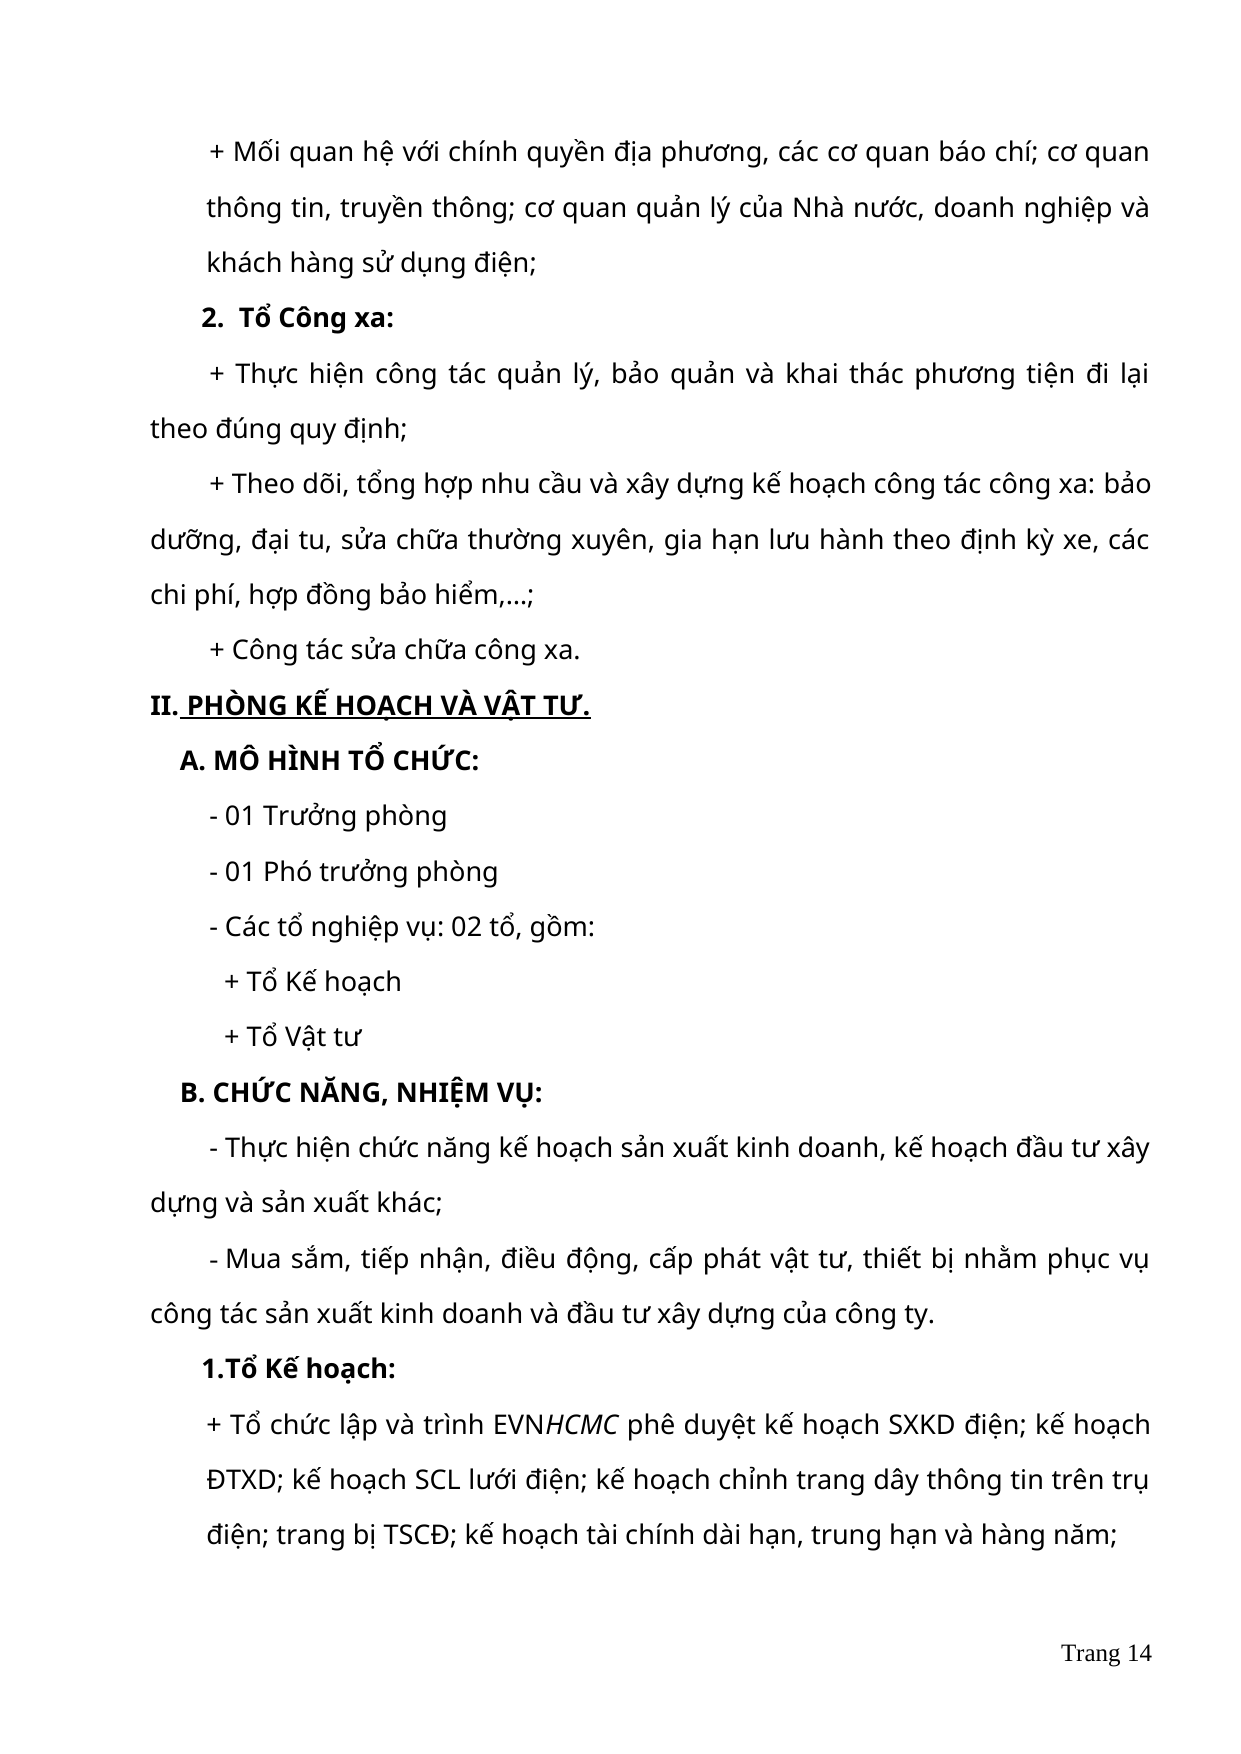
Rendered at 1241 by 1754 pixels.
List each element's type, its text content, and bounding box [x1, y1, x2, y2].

text + Tổ Vật tư [150, 1018, 1152, 1055]
text + Mối quan hệ với chính quyền địa phương, các cơ quan báo chí; cơ quan thông tin, truyền thông; cơ quan quản lý của Nhà nước, doanh nghiệp và khách hàng sử dụng điện; [206, 133, 1152, 280]
text + Tổ chức lập và trình EVNHCMC phê duyệt kế hoạch SXKD điện; kế hoạch ĐTXD; kế hoạch SCL lưới điện; kế hoạch chỉnh trang dây thông tin trên trụ điện; trang bị TSCĐ; kế hoạch tài chính dài hạn, trung hạn và hàng năm; [206, 1405, 1152, 1553]
text B. CHỨC NĂNG, NHIỆM VỤ: [179, 1073, 1152, 1110]
text - 01 Trưởng phòng [150, 797, 1152, 833]
text - Thực hiện chức năng kế hoạch sản xuất kinh doanh, kế hoạch đầu tư xây dựng và sản xuất khác; [150, 1128, 1152, 1221]
list Tổ Kế hoạch: [201, 1350, 1152, 1387]
text + Công tác sửa chữa công xa. [150, 631, 1152, 668]
list Mua sắm, tiếp nhận, điều động, cấp phát vật tư, thiết bị nhằm phục vụ công tác sản xuất kinh doanh và đầu tư xây dựng của công ty. [150, 1239, 1152, 1331]
text + Thực hiện công tác quản lý, bảo quản và khai thác phương tiện đi lại theo đúng quy định; [150, 354, 1152, 446]
list Tổ Công xa: [201, 299, 1152, 336]
text + Theo dõi, tổng hợp nhu cầu và xây dựng kế hoạch công tác công xa: bảo dưỡng, đại tu, sửa chữa thường xuyên, gia hạn lưu hành theo định kỳ xe, các chi phí, hợp đồng bảo hiểm,…; [150, 465, 1152, 612]
text A. MÔ HÌNH TỔ CHỨC: [179, 741, 1152, 778]
list PHÒNG KẾ HOẠCH VÀ VẬT TƯ. [150, 686, 1152, 723]
text + Tổ Kế hoạch [150, 963, 1152, 999]
text - Các tổ nghiệp vụ: 02 tổ, gồm: [150, 907, 1152, 944]
text - 01 Phó trưởng phòng [150, 852, 1152, 889]
